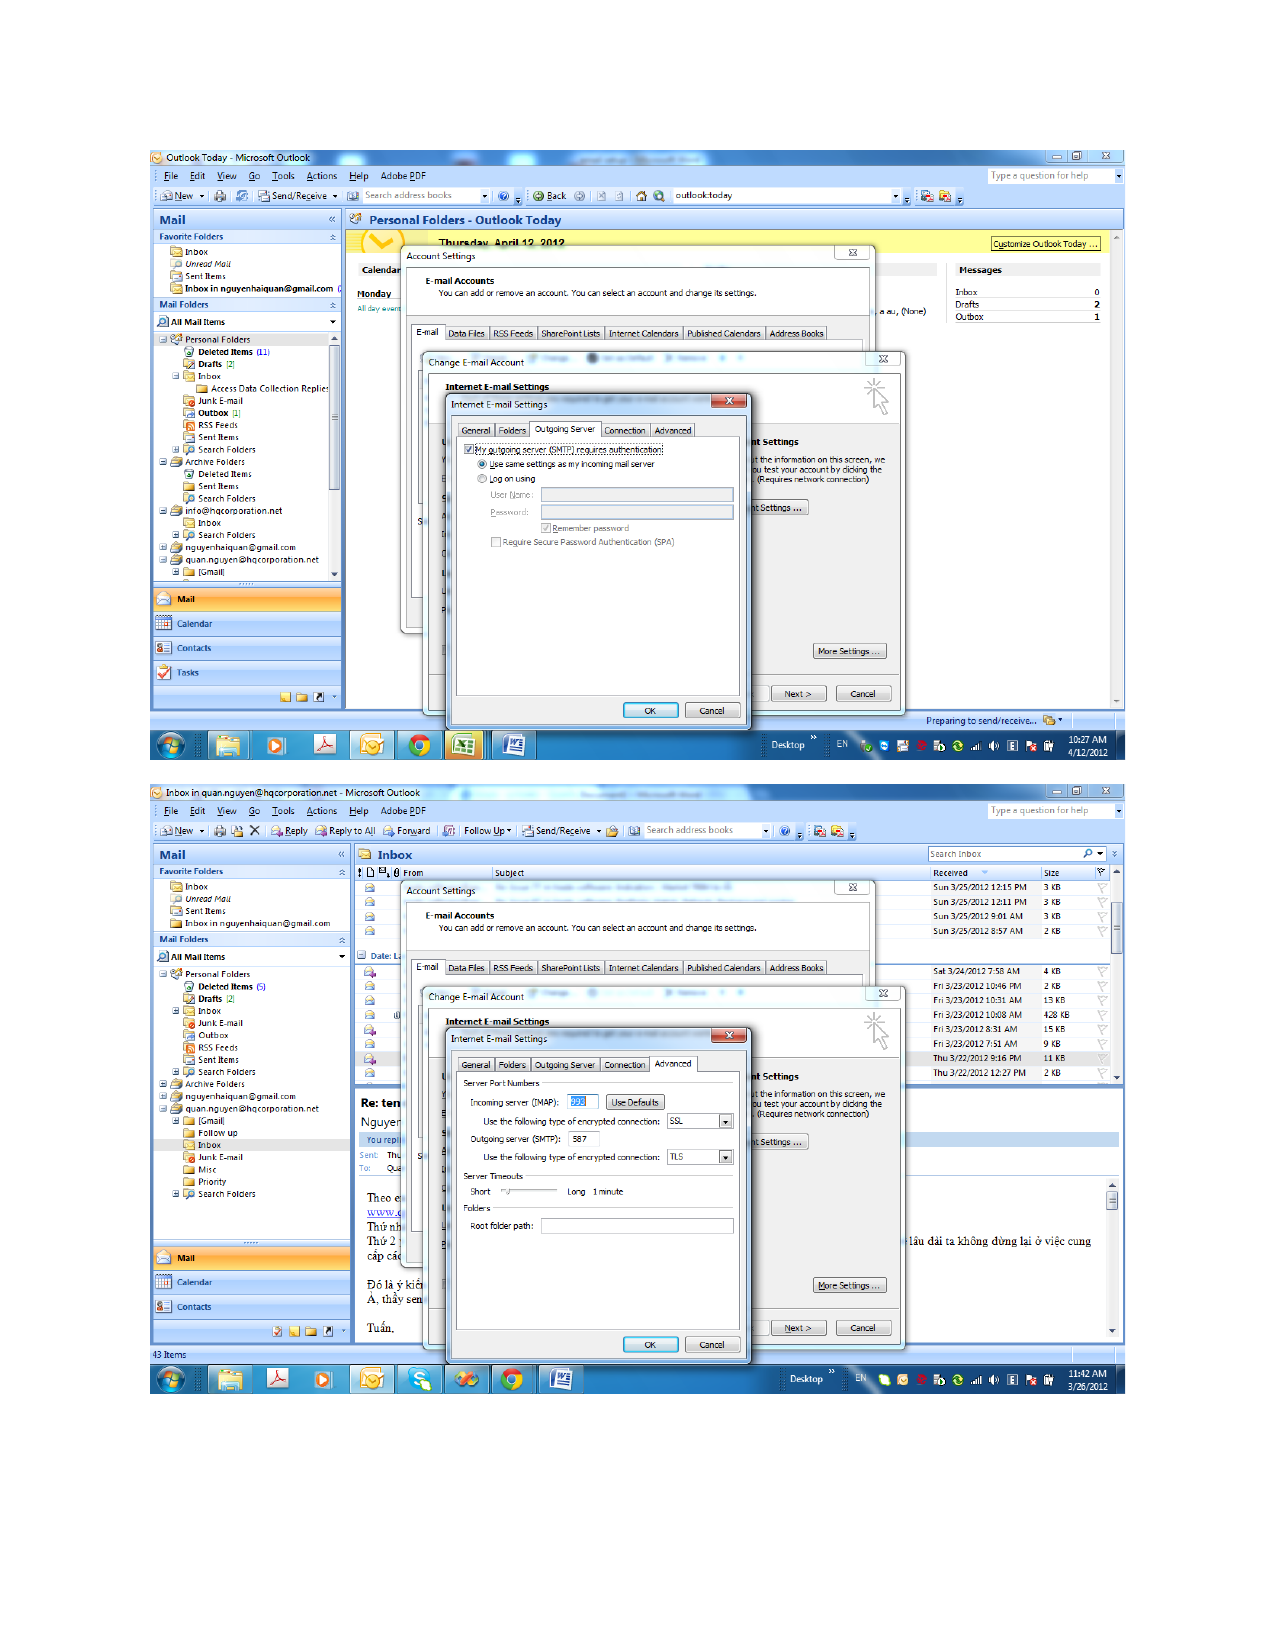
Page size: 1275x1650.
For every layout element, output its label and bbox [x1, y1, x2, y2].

picture [150, 784, 1125, 1394]
picture [150, 150, 1125, 760]
